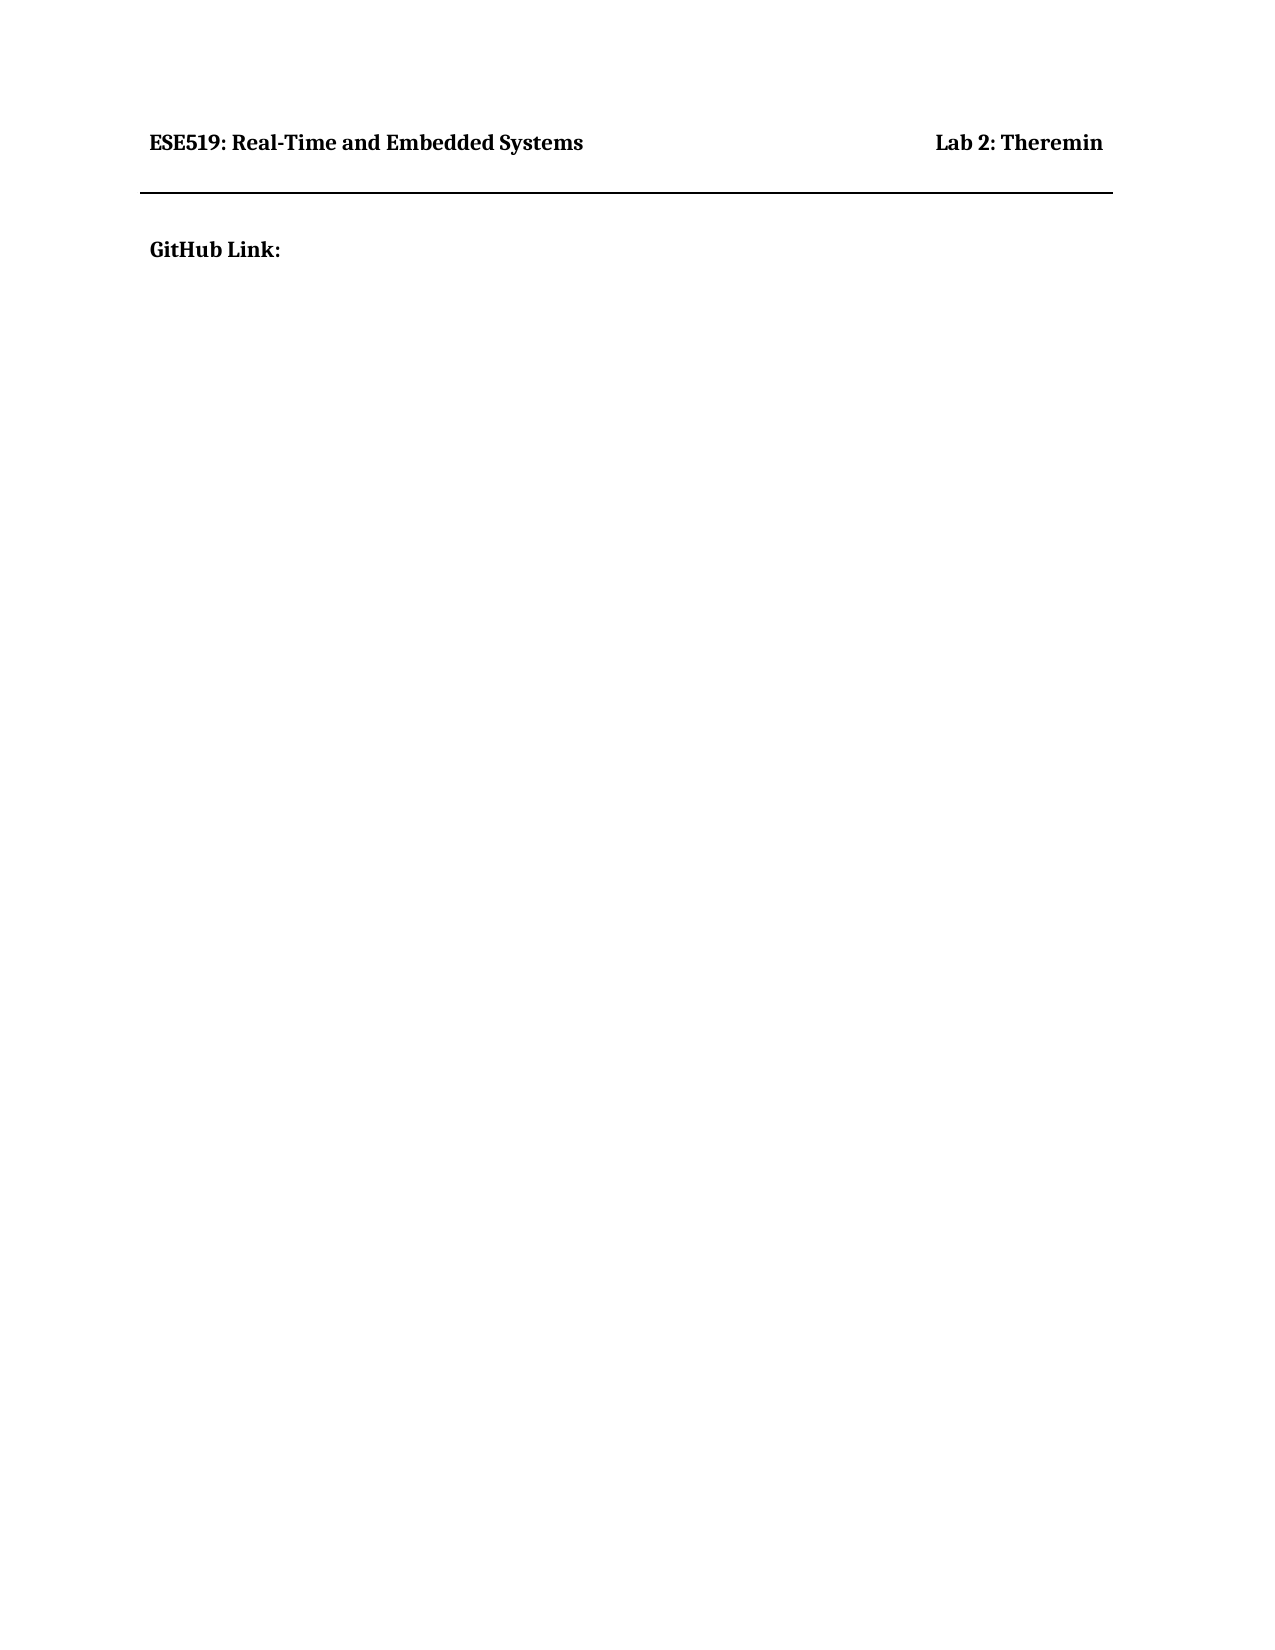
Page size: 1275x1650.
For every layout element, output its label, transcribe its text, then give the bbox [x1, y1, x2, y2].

text GitHub Link: [150, 237, 1125, 263]
